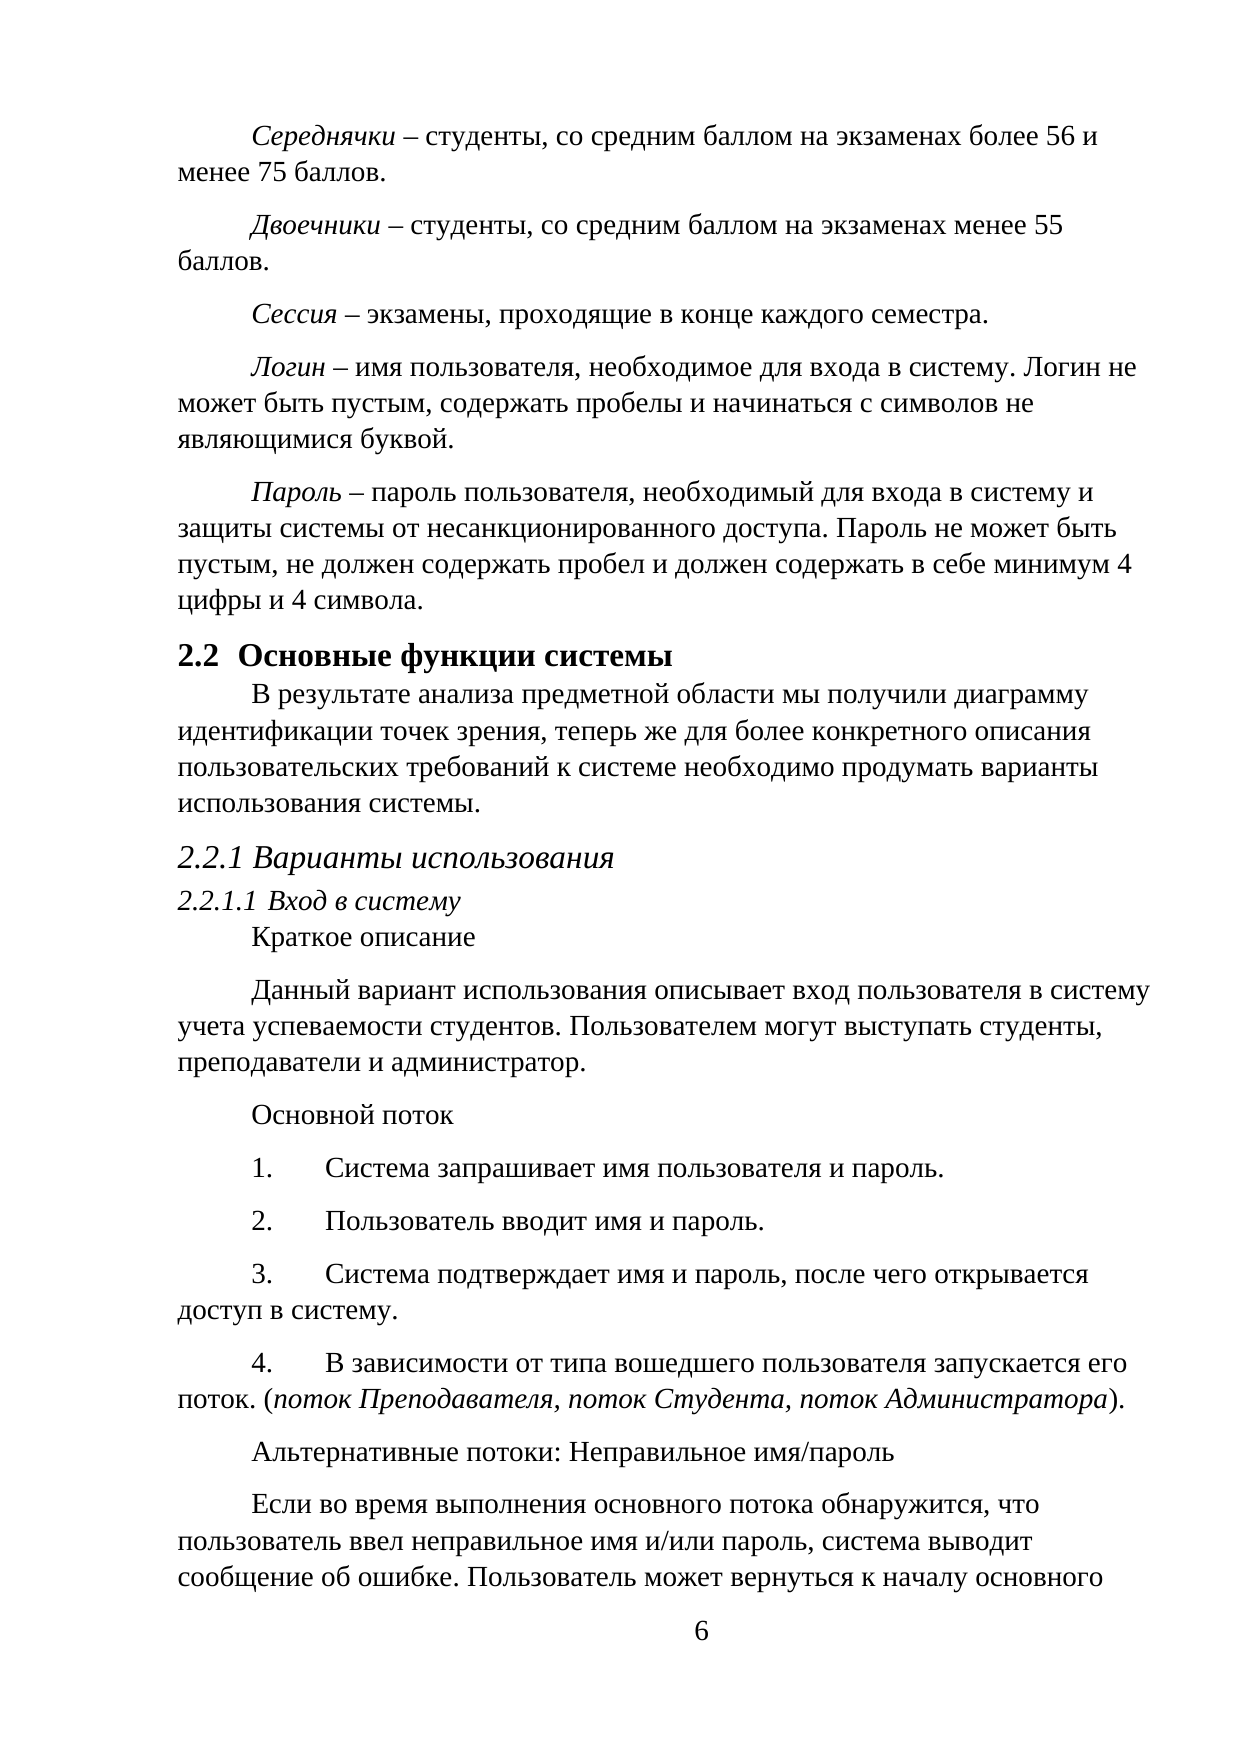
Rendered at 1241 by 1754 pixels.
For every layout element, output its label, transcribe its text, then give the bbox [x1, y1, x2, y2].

text Основной поток [177, 1097, 1152, 1131]
text Двоечники – студенты, со средним баллом на экзаменах менее 55 баллов. [177, 207, 1152, 277]
text 4. В зависимости от типа вошедшего пользователя запускается его поток. (поток Преподавателя, поток Студента, поток Администратора). [177, 1345, 1152, 1414]
subtitle Основные функции системы [177, 635, 1152, 673]
text Сессия – экзамены, проходящие в конце каждого семестра. [177, 296, 1152, 329]
text Пароль – пароль пользователя, необходимый для входа в систему и защиты системы от несанкционированного доступа. Пароль не может быть пустым, не должен содержать пробел и должен содержать в себе минимум 4 цифры и 4 символа. [177, 474, 1152, 616]
text 1. Система запрашивает имя пользователя и пароль. [177, 1150, 1152, 1184]
text Альтернативные потоки: Неправильное имя/пароль [177, 1434, 1152, 1467]
text В результате анализа предметной области мы получили диаграмму идентификации точек зрения, теперь же для более конкретного описания пользовательских требований к системе необходимо продумать варианты использования системы. [177, 677, 1152, 818]
text 2. Пользователь вводит имя и пароль. [177, 1203, 1152, 1237]
text Данный вариант использования описывает вход пользователя в систему учета успеваемости студентов. Пользователем могут выступать студенты, преподаватели и администратор. [177, 972, 1152, 1078]
text 3. Система подтверждает имя и пароль, после чего открывается доступ в систему. [177, 1256, 1152, 1326]
text Середнячки – студенты, со средним баллом на экзаменах более 56 и менее 75 баллов. [177, 118, 1152, 188]
subtitle Варианты использования [177, 838, 1152, 876]
subtitle Вход в систему [177, 883, 1152, 917]
text Логин – имя пользователя, необходимое для входа в систему. Логин не может быть пустым, содержать пробелы и начинаться с символов не являющимися буквой. [177, 349, 1152, 455]
text Краткое описание [177, 919, 1152, 953]
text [177, 1487, 1152, 1592]
